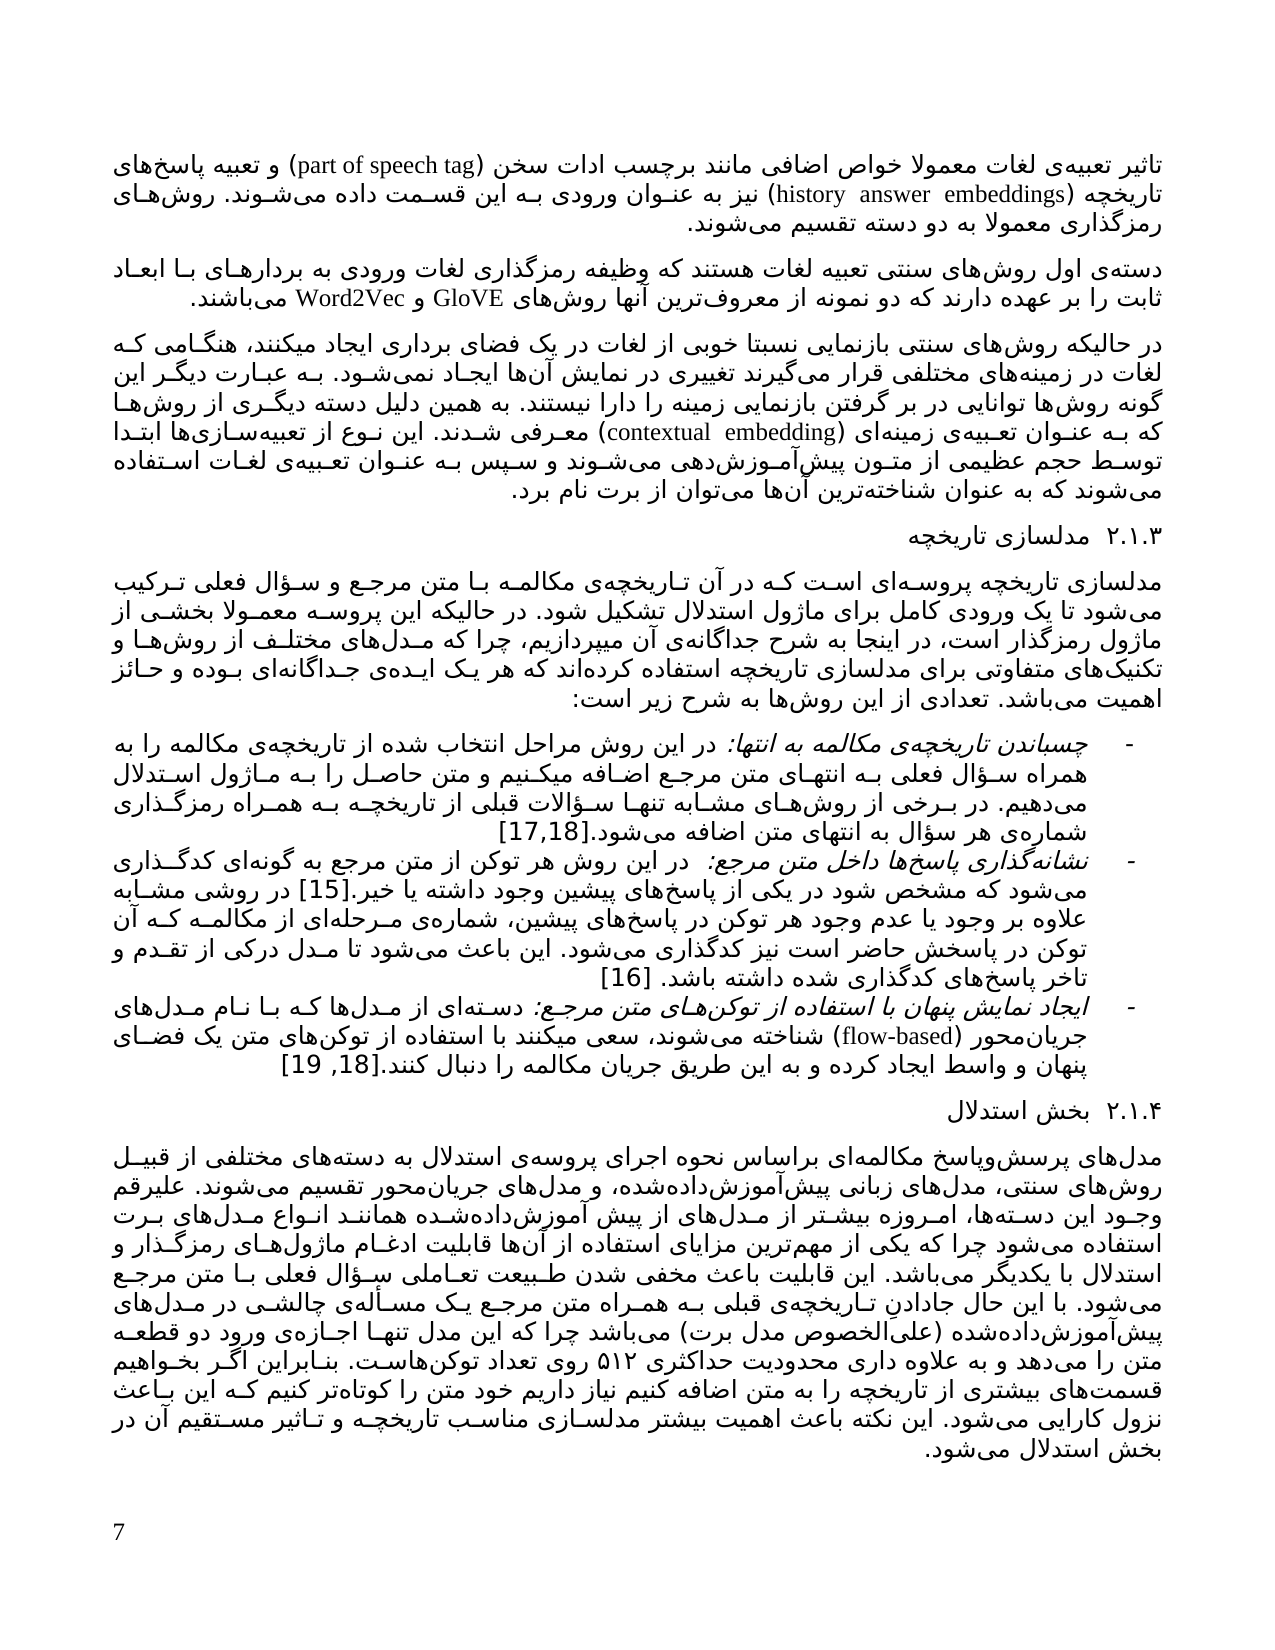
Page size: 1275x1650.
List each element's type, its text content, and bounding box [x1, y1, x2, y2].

text ۲.۱.۴ بخش استدلال [112, 1096, 1162, 1126]
list چسباندن تاریخچه‌ی مکالمه به انتها: در این روش مراحل انتخاب شده از تاریخچه‌ی مکالمه را به همراه سؤال فعلی به انتهای متن مرجع اضافه میکنیم و متن حاصل را به ماژول استدلال می‌دهیم. در برخی از روش‌های مشابه تنها سؤالات قبلی از تاریخچه به همراه رمزگذاری شماره‌ی هر سؤال به انتهای متن اضافه می‌شود.[17,18] [112, 729, 1125, 846]
text مدل‌های پرسش‌و‌پاسخ مکالمه‌ای براساس نحوه اجرای پروسه‌ی استدلال به دسته‌های مختلفی از قبیل روش‌های سنتی، مدل‌های زبانی پیش‌آموزش‌داده‌شده، و مدل‌های جریان‌محور تقسیم می‌شوند. علیرقم وجود این دسته‌ها، امروزه بیشتر از مدل‌های از پیش آموزش‌داده‌شده همانند انواع مدل‌های برت استفاده می‌شود چرا که یکی از مهم‌ترین مزایای استفاده از آن‌ها قابلیت ادغام ماژول‌های رمزگذار و استدلال با یکدیگر می‌باشد. این قابلیت باعث مخفی شدن طبیعت تعاملی سؤال فعلی با متن مرجع می‌شود. با این حال جا‌دادنِ تاریخچه‌ی قبلی به همراه متن مرجع یک مسأله‌ی چالشی در مدل‌های پیش‌آموزش‌داده‌شده‌ (علی‌الخصوص مدل برت) می‌باشد چرا که این مدل تنها اجازه‌ی ورود دو قطعه متن را می‌دهد و به علاوه داری محدودیت حداکثری ۵۱۲ روی تعداد توکن‌هاست. بنابراین اگر بخواهیم قسمت‌های بیشتری از تاریخچه را به متن اضافه کنیم نیاز داریم خود متن را کوتاه‌تر کنیم که این باعث نزول کارایی می‌شود. این نکته باعث اهمیت بیشتر مدلسازی مناسب تاریخچه و تاثیر مستقیم آن در بخش استدلال می‌شود. [112, 1142, 1162, 1463]
list ایجاد نمایش پنهان با استفاده از توکن‌های متن مرجع: دسته‌ای از مدل‌ها که با نام مدل‌های جریان‌محور (flow-based) شناخته می‌شوند، سعی میکنند با استفاده از توکن‌های متن یک فضای پنهان و واسط ایجاد کرده و به این طریق جریان مکالمه را دنبال کنند.[18, 19] [112, 992, 1125, 1080]
text ۲.۱.۳ مدلسازی تاریخچه [112, 521, 1162, 550]
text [112, 150, 1162, 238]
text در حالیکه روش‌های سنتی بازنمایی نسبتا خوبی از لغات در یک فضای برداری ایجاد میکنند، هنگامی که لغات در زمینه‌های مختلفی قرار می‌گیرند تغییری در نمایش آن‌ها ایجاد نمی‌شود. به عبارت دیگر این گونه روش‌ها توانایی در بر گرفتن بازنمایی زمینه را دارا نیستند. به همین دلیل دسته دیگری از روش‌ها که به عنوان تعبیه‌ی زمینه‌ای (contextual embedding) معرفی شدند. این نوع از تعبیه‌سازی‌ها ابتدا توسط حجم عظیمی از متون پیش‌آموزش‌دهی می‌شوند و سپس به عنوان تعبیه‌ی لغات استفاده می‌شوند که به عنوان شناخته‌ترین آن‌ها می‌توان از برت نام برد. [112, 329, 1162, 504]
text مدلسازی تاریخچه پروسه‌ای است که در آن تاریخچه‌ی مکالمه با متن مرجع و سؤال فعلی ترکیب می‌شود تا یک ورودی کامل برای ماژول استدلال تشکیل شود. در حالیکه این پروسه معمولا بخشی از ماژول رمزگذار است، در اینجا به شرح جداگانه‌ی آن میپردازیم، چرا که مدل‌های مختلف از روش‌ها و تکنیک‌های متفاوتی برای مدلسازی تاریخچه استفاده کرده‌اند که هر یک ایده‌ی جداگانه‌ای بوده و حائز اهمیت می‌باشد. تعدادی از این روش‌ها به شرح زیر است: [112, 567, 1162, 713]
list نشانه‌گذاری پاسخ‌ها داخل متن مرجع: در این روش هر توکن از متن مرجع به گونه‌ای کدگذاری می‌شود که مشخص شود در یکی از پاسخ‌های پیشین وجود داشته یا خیر.[15] در روشی مشابه علاوه بر وجود یا عدم وجود هر توکن در پاسخ‌های پیشین، شماره‌ی مرحله‌ای از مکالمه که آن توکن در پاسخش حاضر است نیز کدگذاری می‌شود. این باعث می‌شود تا مدل درکی از تقدم و تاخر پاسخ‌های کدگذاری شده داشته باشد. [16] [112, 846, 1125, 992]
text دسته‌ی اول روش‌های سنتی تعبیه لغات هستند که وظیفه رمزگذاری لغات ورودی به بردار‌های با ابعاد ثابت را بر عهده دارند که دو نمونه از معروف‌ترین آنها روش‌های GloVE و Word2Vec می‌باشند. [112, 254, 1162, 313]
